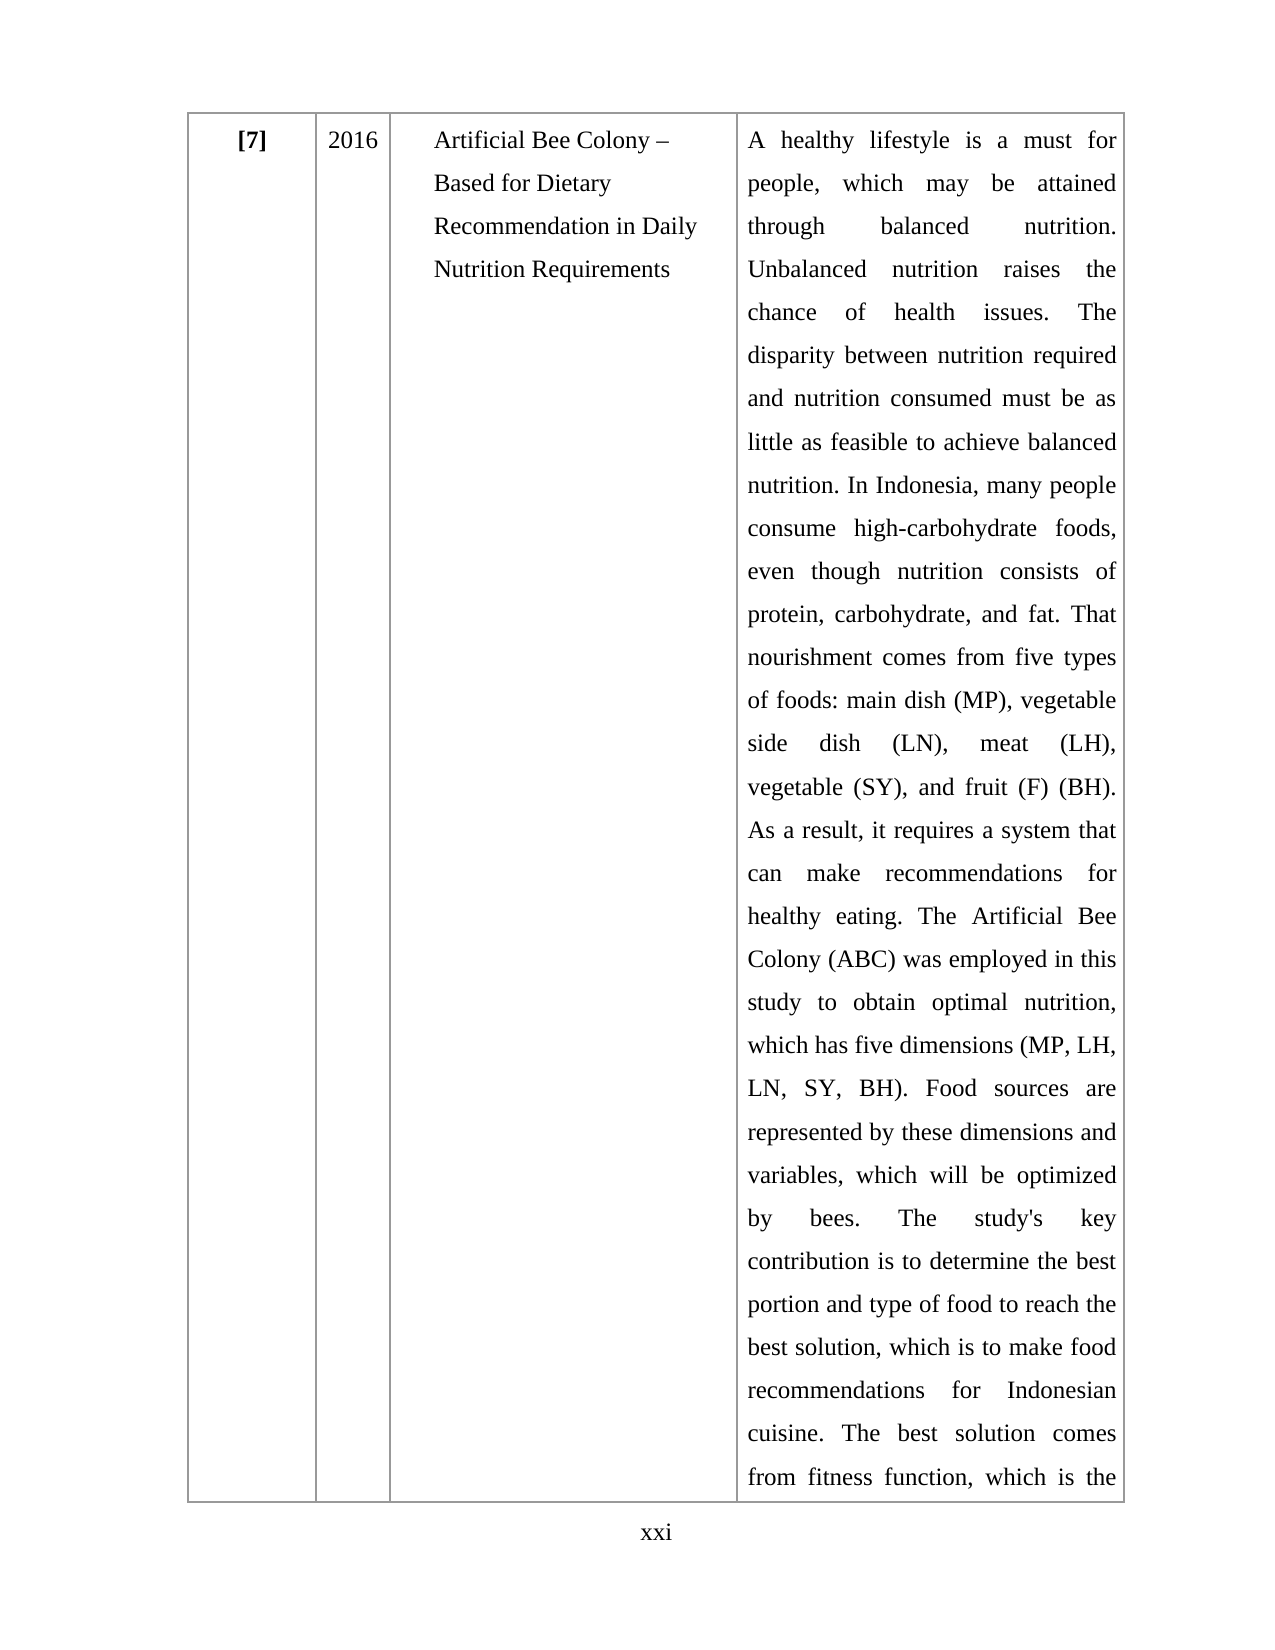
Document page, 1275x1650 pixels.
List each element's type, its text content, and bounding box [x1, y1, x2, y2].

table_cell 2016 [317, 114, 389, 1501]
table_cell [738, 114, 1123, 1501]
table_cell [7] [189, 114, 315, 1501]
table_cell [391, 114, 736, 1501]
